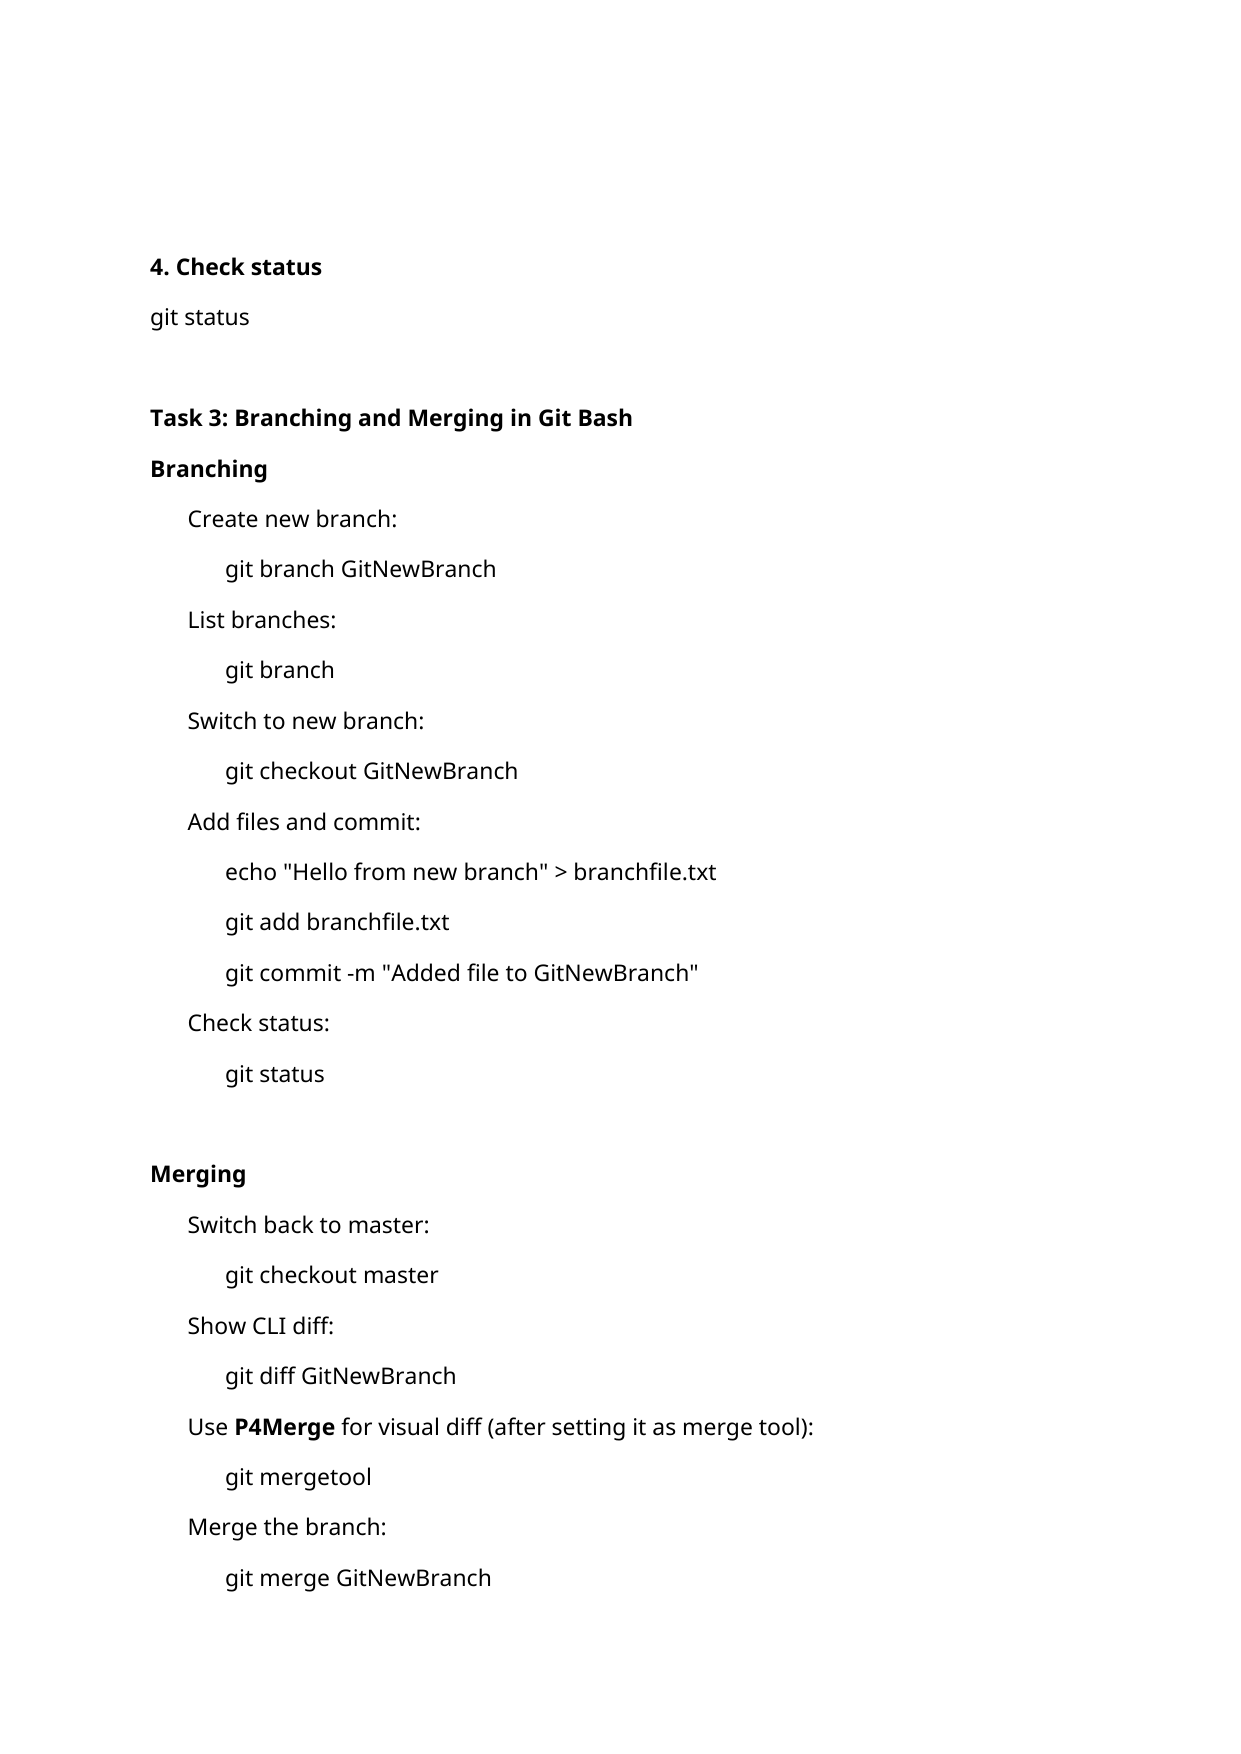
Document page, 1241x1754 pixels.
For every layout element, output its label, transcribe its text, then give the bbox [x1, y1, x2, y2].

text Add files and commit: [187, 805, 1090, 837]
text Check status: [187, 1007, 1090, 1038]
text git checkout master [187, 1259, 1090, 1290]
text git status [150, 301, 1090, 332]
text git commit -m "Added file to GitNewBranch" [187, 957, 1090, 988]
text git diff GitNewBranch [187, 1360, 1090, 1391]
text Switch to new branch: [187, 704, 1090, 736]
text Merging [150, 1158, 1090, 1189]
text Create new branch: [187, 503, 1090, 534]
text git mergetool [187, 1461, 1090, 1492]
text Switch back to master: [187, 1209, 1090, 1240]
text git status [187, 1057, 1090, 1089]
text Show CLI diff: [187, 1309, 1090, 1341]
text Branching [150, 452, 1090, 484]
text Use P4Merge for visual diff (after setting it as merge tool): [187, 1410, 1090, 1442]
text 4. Check status [150, 251, 1090, 282]
text git add branchfile.txt [187, 906, 1090, 937]
text echo "Hello from new branch" > branchfile.txt [187, 856, 1090, 887]
text Task 3: Branching and Merging in Git Bash [150, 402, 1090, 433]
text git checkout GitNewBranch [187, 755, 1090, 786]
text List branches: [187, 604, 1090, 635]
text git branch GitNewBranch [187, 553, 1090, 584]
text git merge GitNewBranch [187, 1562, 1090, 1593]
text git branch [187, 654, 1090, 685]
text Merge the branch: [187, 1511, 1090, 1542]
